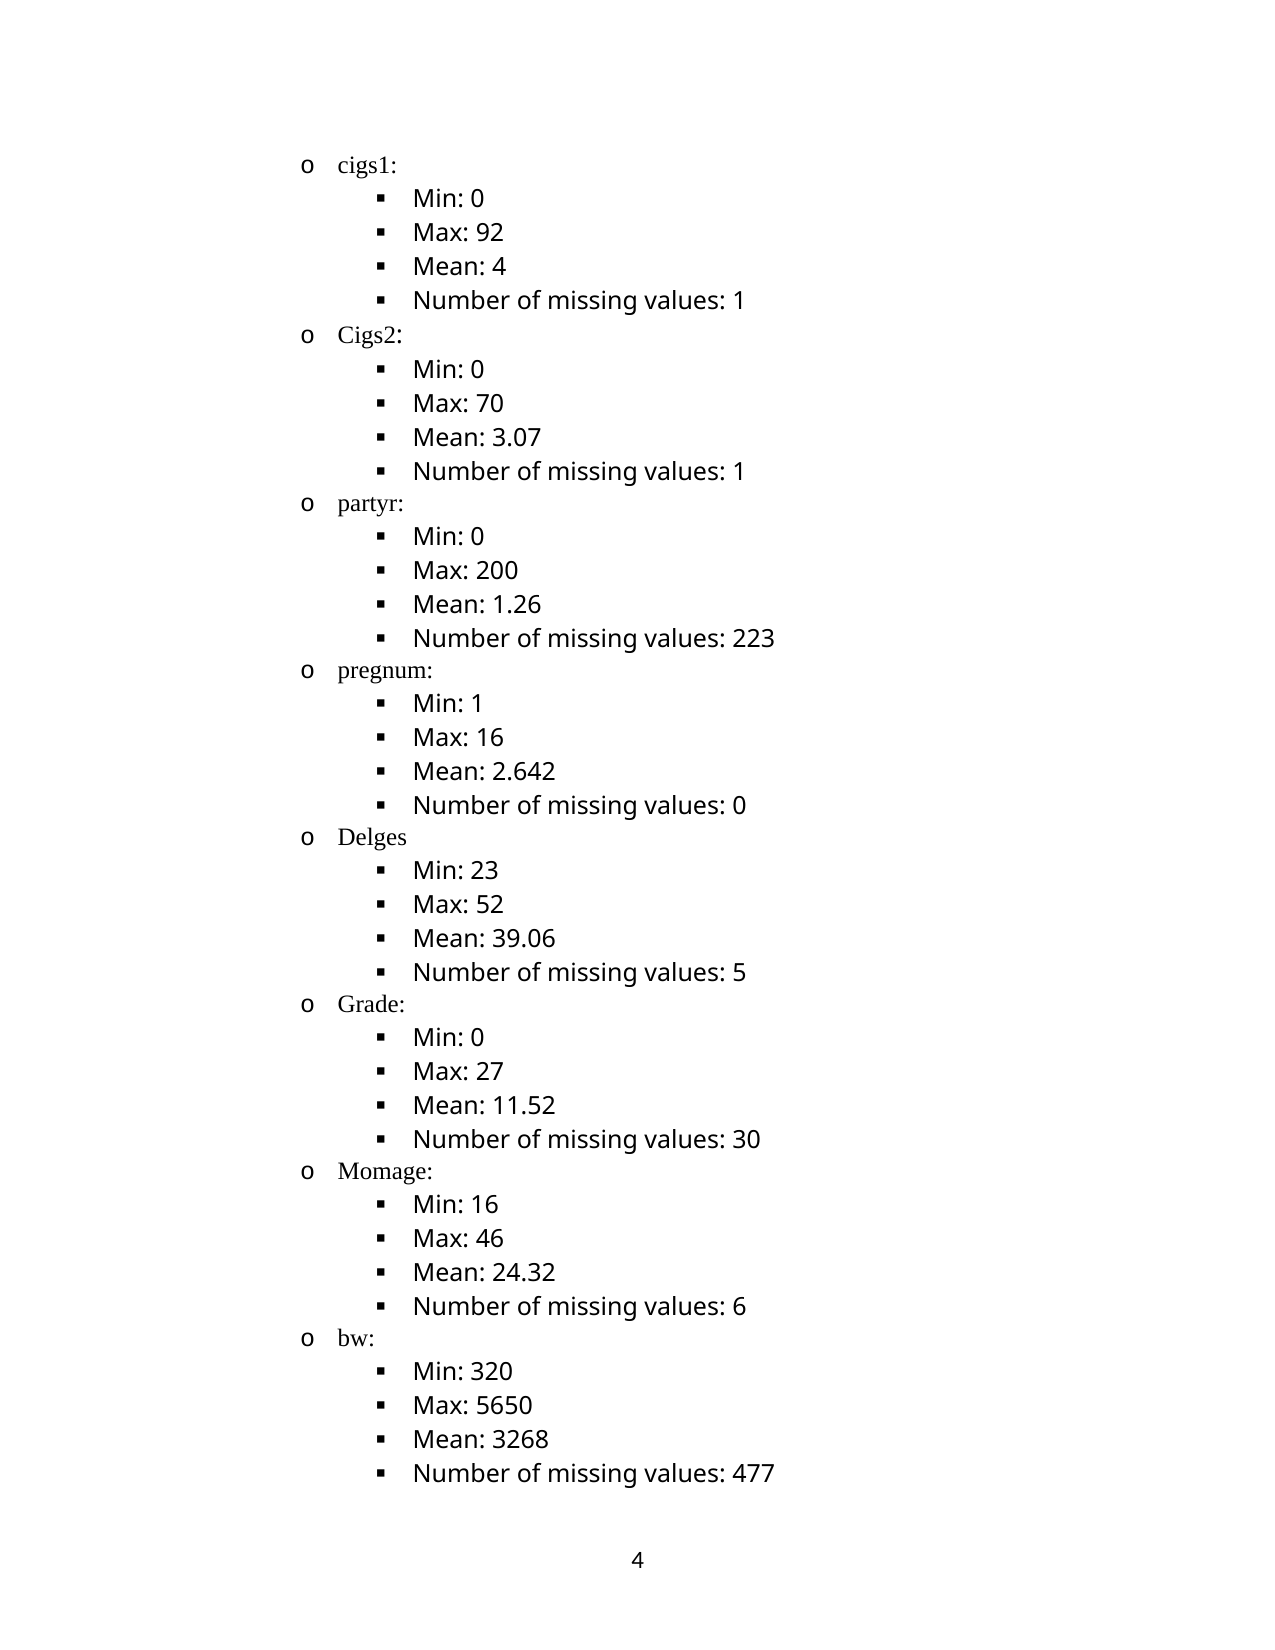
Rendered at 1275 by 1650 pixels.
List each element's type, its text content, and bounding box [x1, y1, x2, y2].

list Mean: 39.06 [375, 1091, 1125, 1125]
list Mean: 11.52 [375, 1258, 1125, 1292]
list Number of missing values: 1 [375, 624, 1125, 658]
list Mean: 24.32 [375, 1425, 1125, 1459]
list Min: 0 [375, 1190, 1125, 1224]
list Add code to your script that does the following: [150, 184, 1125, 218]
list cigs1: [300, 320, 1125, 351]
list Min: 16 [375, 1357, 1125, 1391]
list Number of missing values: 5 [375, 1125, 1125, 1159]
list Max: 200 [375, 723, 1125, 757]
list Min: 0 [375, 689, 1125, 723]
list Mean: 2.642 [375, 924, 1125, 958]
list Number of missing values: 223 [375, 791, 1125, 825]
list Max: 92 [375, 385, 1125, 419]
list Number of missing values: 6 [375, 1459, 1125, 1493]
list Max: 70 [375, 556, 1125, 590]
list Mean: 4 [375, 419, 1125, 453]
list Grade: [300, 1159, 1125, 1190]
list Max: 52 [375, 1057, 1125, 1091]
list Min: 1 [375, 856, 1125, 890]
list Min: 0 [375, 522, 1125, 556]
list Momage: [300, 1326, 1125, 1357]
list For each numeric (i.e. discrete or continuous) variable in your dataset, determine the minimum, maximum, mean and the number of missing values (2 points). [187, 218, 1125, 320]
list Delges [300, 992, 1125, 1023]
list Number of missing values: 30 [375, 1292, 1125, 1326]
list Min: 0 [375, 351, 1125, 385]
list Number of missing values: 0 [375, 958, 1125, 992]
list Max: 16 [375, 890, 1125, 924]
list Max: 46 [375, 1391, 1125, 1425]
list Number of missing values: 1 [375, 453, 1125, 487]
list Min: 23 [375, 1023, 1125, 1057]
list Cigs2: [300, 487, 1125, 522]
list pregnum: [300, 825, 1125, 856]
list partyr: [300, 658, 1125, 689]
list Max: 27 [375, 1224, 1125, 1258]
list Mean: 1.26 [375, 757, 1125, 791]
list Mean: 3.07 [375, 590, 1125, 624]
